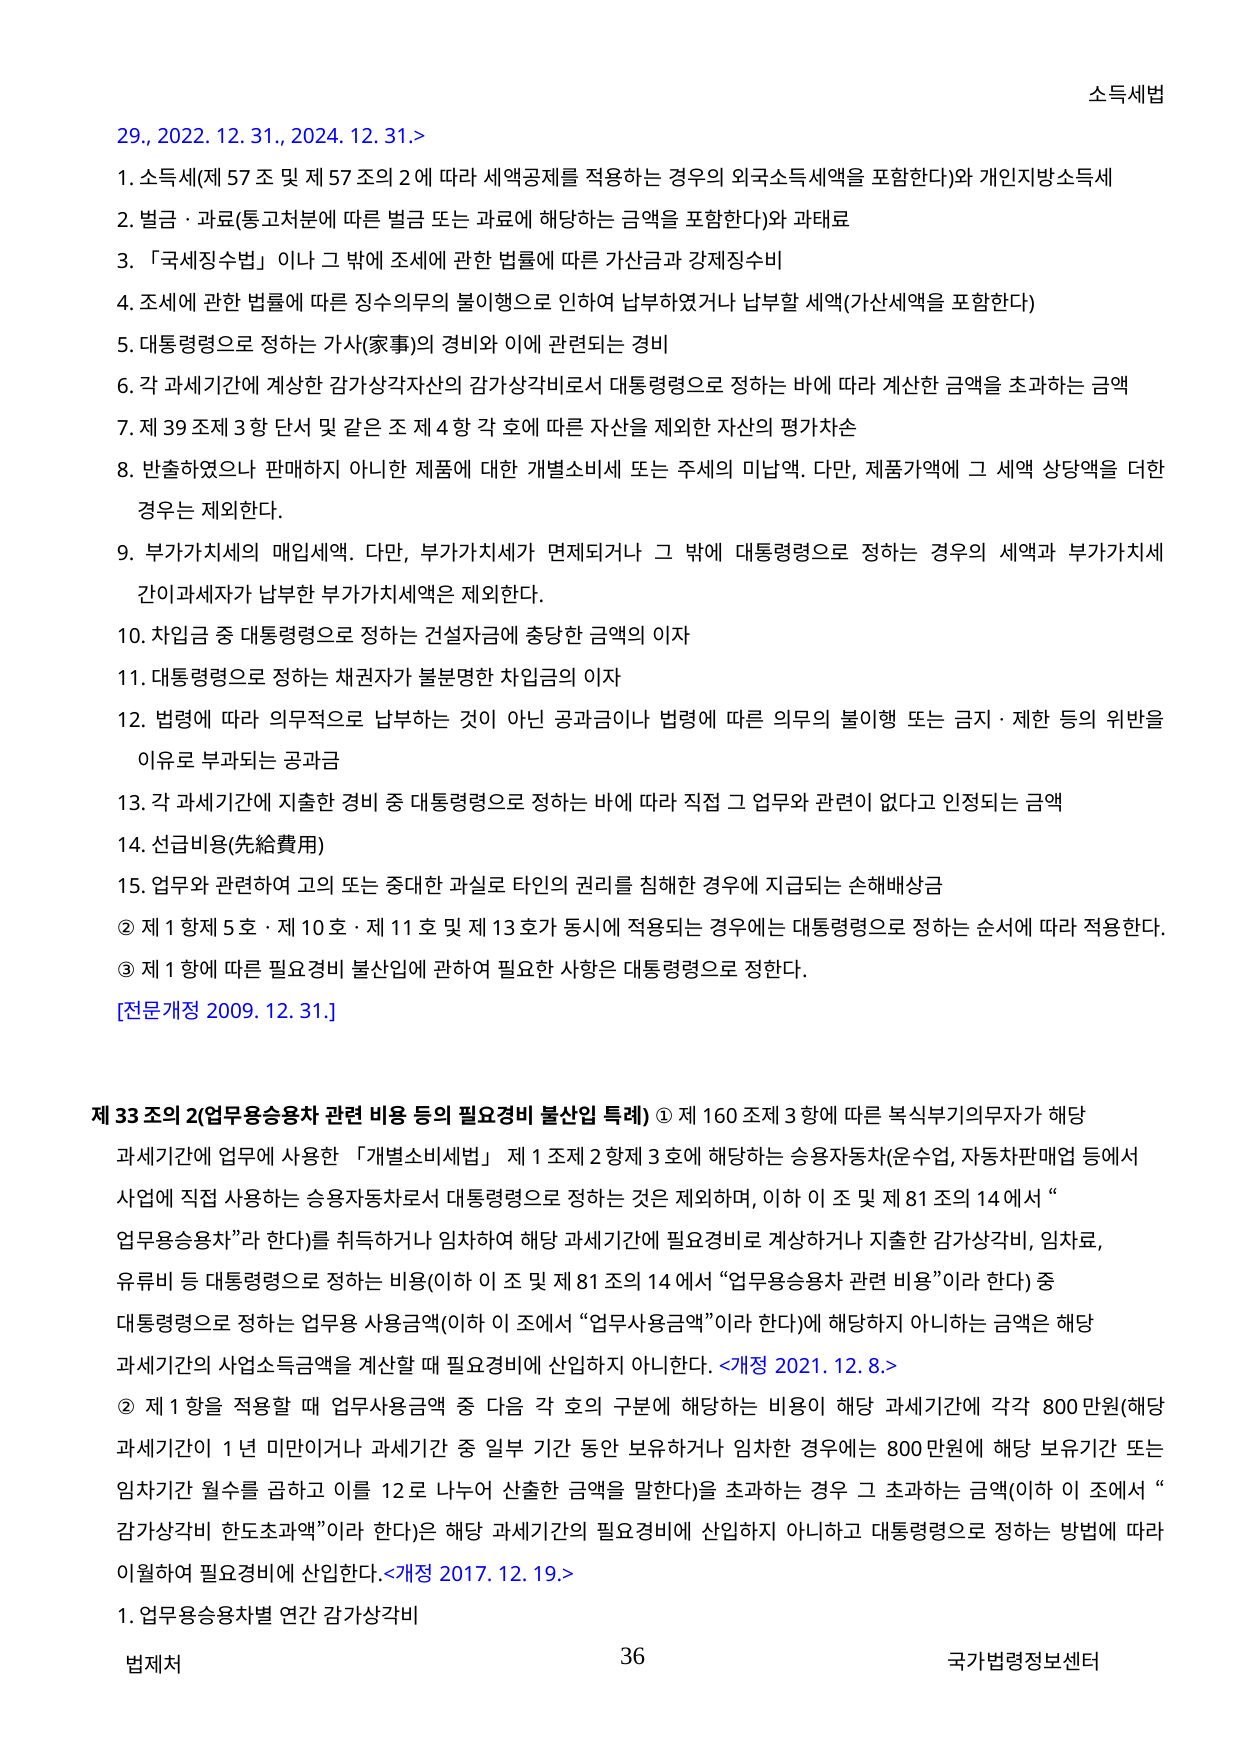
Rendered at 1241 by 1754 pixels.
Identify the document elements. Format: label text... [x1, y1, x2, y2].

text 7. 제39조제3항 단서 및 같은 조 제4항 각 호에 따른 자산을 제외한 자산의 평가차손 [117, 400, 1165, 442]
text 1. 업무용승용차별 연간 감가상각비 [117, 1587, 1165, 1629]
text 5. 대통령령으로 정하는 가사(家事)의 경비와 이에 관련되는 경비 [117, 317, 1165, 358]
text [92, 108, 1165, 150]
text 6. 각 과세기간에 계상한 감가상각자산의 감가상각비로서 대통령령으로 정하는 바에 따라 계산한 금액을 초과하는 금액 [117, 358, 1165, 400]
text 2. 벌금ㆍ과료(통고처분에 따른 벌금 또는 과료에 해당하는 금액을 포함한다)와 과태료 [117, 192, 1165, 233]
text 14. 선급비용(先給費用) [117, 817, 1165, 858]
text 1. 소득세(제57조 및 제57조의2에 따라 세액공제를 적용하는 경우의 외국소득세액을 포함한다)와 개인지방소득세 [117, 150, 1165, 192]
text 9. 부가가치세의 매입세액. 다만, 부가가치세가 면제되거나 그 밖에 대통령령으로 정하는 경우의 세액과 부가가치세 간이과세자가 납부한 부가가치세액은 제외한다. [117, 525, 1165, 608]
text 10. 차입금 중 대통령령으로 정하는 건설자금에 충당한 금액의 이자 [117, 608, 1165, 650]
text 제33조의2(업무용승용차 관련 비용 등의 필요경비 불산입 특례) ① 제160조제3항에 따른 복식부기의무자가 해당 과세기간에 업무에 사용한 「개별소비세법」 제1조제2항제3호에 해당하는 승용자동차(운수업, 자동차판매업 등에서 사업에 직접 사용하는 승용자동차로서 대통령령으로 정하는 것은 제외하며, 이하 이 조 및 제81조의14에서 “업무용승용차”라 한다)를 취득하거나 임차하여 해당 과세기간에 필요경비로 계상하거나 지출한 감가상각비, 임차료, 유류비 등 대통령령으로 정하는 비용(이하 이 조 및 제81조의14에서 “업무용승용차 관련 비용”이라 한다) 중 대통령령으로 정하는 업무용 사용금액(이하 이 조에서 “업무사용금액”이라 한다)에 해당하지 아니하는 금액은 해당 과세기간의 사업소득금액을 계산할 때 필요경비에 산입하지 아니한다. <개정 2021. 12. 8.> [92, 1087, 1165, 1379]
text 12. 법령에 따라 의무적으로 납부하는 것이 아닌 공과금이나 법령에 따른 의무의 불이행 또는 금지ㆍ제한 등의 위반을 이유로 부과되는 공과금 [117, 692, 1165, 775]
text 4. 조세에 관한 법률에 따른 징수의무의 불이행으로 인하여 납부하였거나 납부할 세액(가산세액을 포함한다) [117, 275, 1165, 317]
text 3. 「국세징수법」이나 그 밖에 조세에 관한 법률에 따른 가산금과 강제징수비 [117, 233, 1165, 275]
text 8. 반출하였으나 판매하지 아니한 제품에 대한 개별소비세 또는 주세의 미납액. 다만, 제품가액에 그 세액 상당액을 더한 경우는 제외한다. [117, 442, 1165, 525]
text 15. 업무와 관련하여 고의 또는 중대한 과실로 타인의 권리를 침해한 경우에 지급되는 손해배상금 [117, 858, 1165, 900]
text [전문개정 2009. 12. 31.] [117, 983, 1165, 1025]
text 13. 각 과세기간에 지출한 경비 중 대통령령으로 정하는 바에 따라 직접 그 업무와 관련이 없다고 인정되는 금액 [117, 775, 1165, 817]
text ② 제1항을 적용할 때 업무사용금액 중 다음 각 호의 구분에 해당하는 비용이 해당 과세기간에 각각 800만원(해당 과세기간이 1년 미만이거나 과세기간 중 일부 기간 동안 보유하거나 임차한 경우에는 800만원에 해당 보유기간 또는 임차기간 월수를 곱하고 이를 12로 나누어 산출한 금액을 말한다)을 초과하는 경우 그 초과하는 금액(이하 이 조에서 “감가상각비 한도초과액”이라 한다)은 해당 과세기간의 필요경비에 산입하지 아니하고 대통령령으로 정하는 방법에 따라 이월하여 필요경비에 산입한다.<개정 2017. 12. 19.> [117, 1379, 1165, 1587]
text ② 제1항제5호ㆍ제10호ㆍ제11호 및 제13호가 동시에 적용되는 경우에는 대통령령으로 정하는 순서에 따라 적용한다. [117, 900, 1165, 942]
text 11. 대통령령으로 정하는 채권자가 불분명한 차입금의 이자 [117, 650, 1165, 692]
text ③ 제1항에 따른 필요경비 불산입에 관하여 필요한 사항은 대통령령으로 정한다. [117, 942, 1165, 983]
